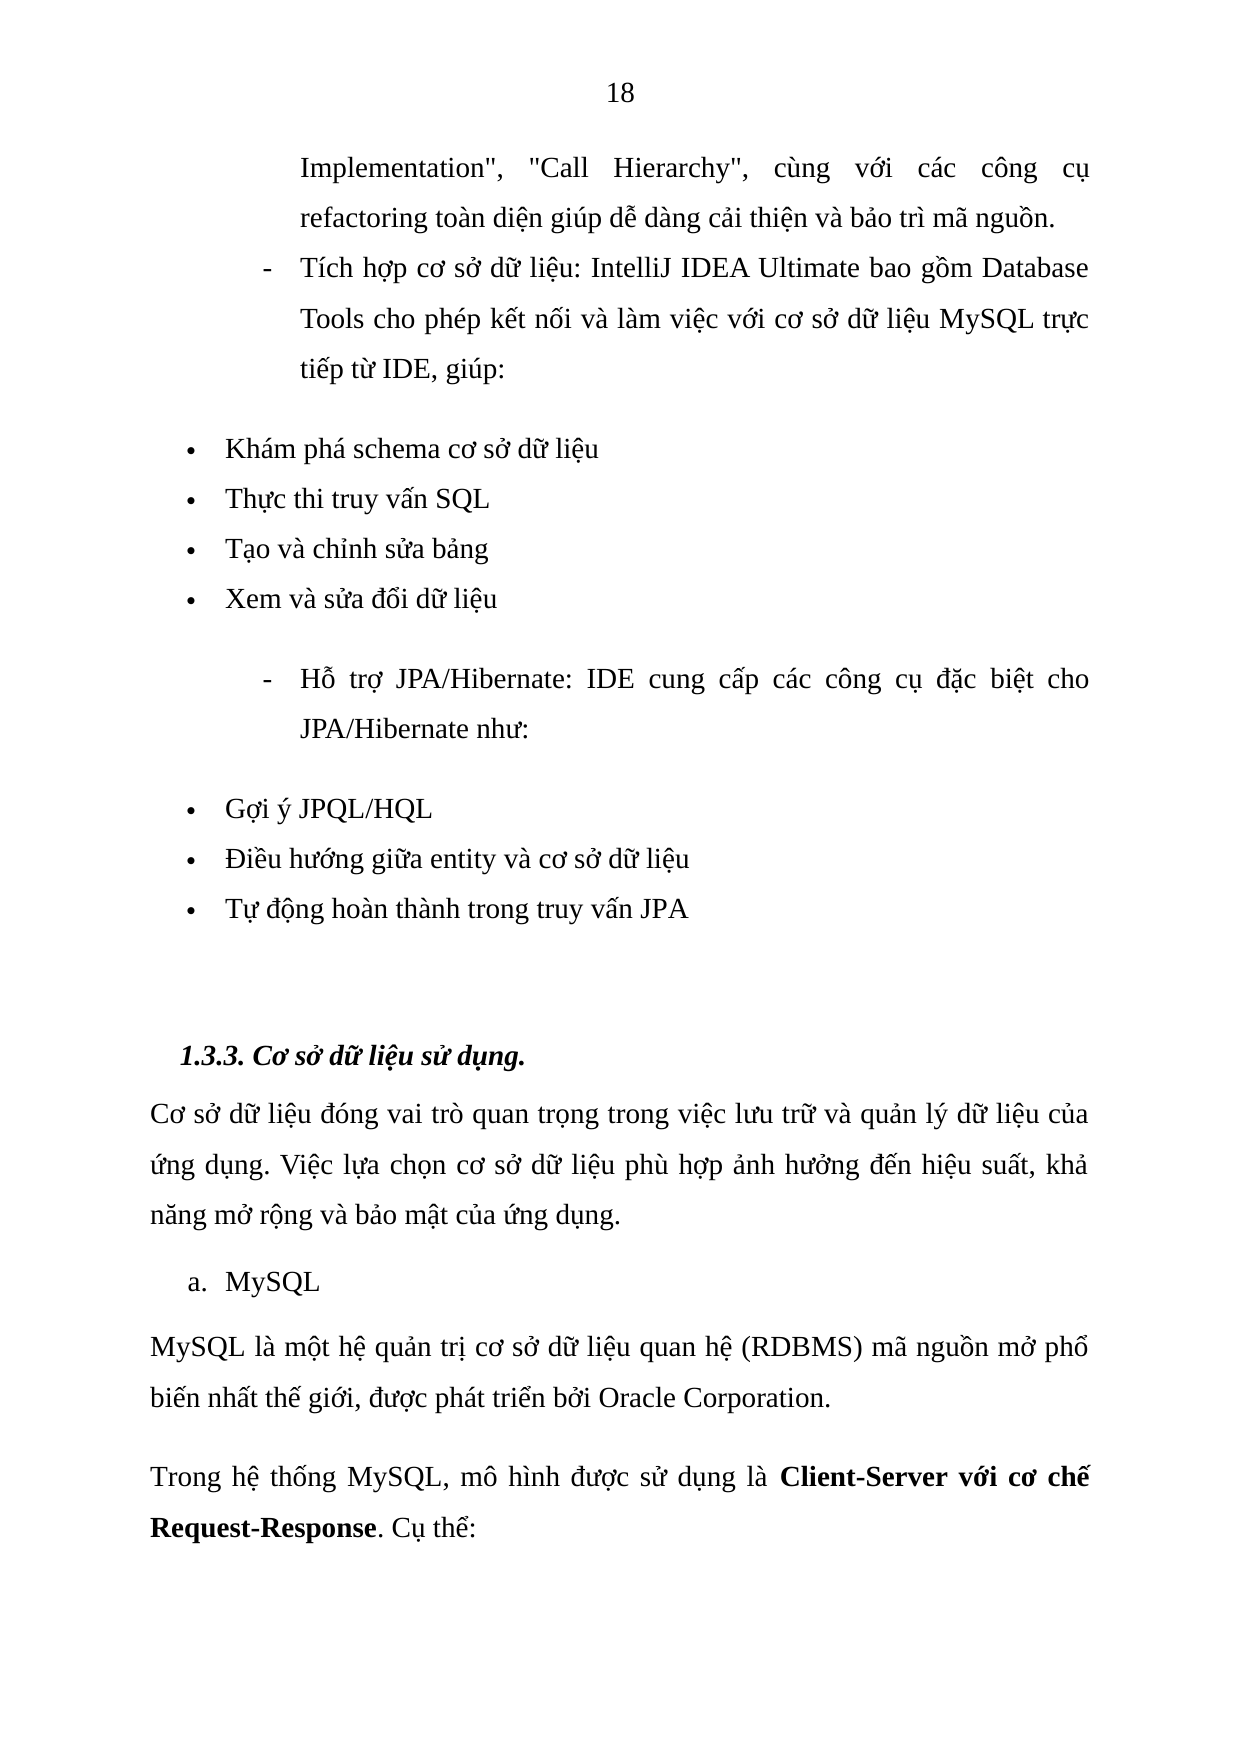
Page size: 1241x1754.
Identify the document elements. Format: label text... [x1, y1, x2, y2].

list Thực thi truy vấn SQL [187, 481, 1090, 514]
list Điều hướng giữa entity và cơ sở dữ liệu [187, 841, 1090, 875]
list Hỗ trợ JPA/Hibernate: IDE cung cấp các công cụ đặc biệt cho JPA/Hibernate như: [262, 661, 1090, 745]
list Gợi ý JPQL/HQL [187, 791, 1090, 824]
list Tự động hoàn thành trong truy vấn JPA [187, 892, 1090, 925]
text Cơ sở dữ liệu đóng vai trò quan trọng trong việc lưu trữ và quản lý dữ liệu của ứng dụng. Việc lựa chọn cơ sở dữ liệu phù hợp ảnh hưởng đến hiệu suất, khả năng mở rộng và bảo mật của ứng dụng. [150, 1097, 1090, 1231]
list Xem và sửa đổi dữ liệu [187, 582, 1090, 615]
text MySQL là một hệ quản trị cơ sở dữ liệu quan hệ (RDBMS) mã nguồn mở phổ biến nhất thế giới, được phát triển bởi Oracle Corporation. [150, 1329, 1090, 1413]
list Tích hợp cơ sở dữ liệu: IntelliJ IDEA Ultimate bao gồm Database Tools cho phép kết nối và làm việc với cơ sở dữ liệu MySQL trực tiếp từ IDE, giúp: [262, 251, 1090, 385]
list Khám phá schema cơ sở dữ liệu [187, 431, 1090, 464]
list MySQL [187, 1264, 1090, 1298]
subtitle 1.3.3. Cơ sở dữ liệu sử dụng. [179, 1038, 1090, 1072]
list Tạo và chỉnh sửa bảng [187, 531, 1090, 565]
text Trong hệ thống MySQL, mô hình được sử dụng là Client-Server với cơ chế Request-Response. Cụ thể: [150, 1459, 1090, 1543]
